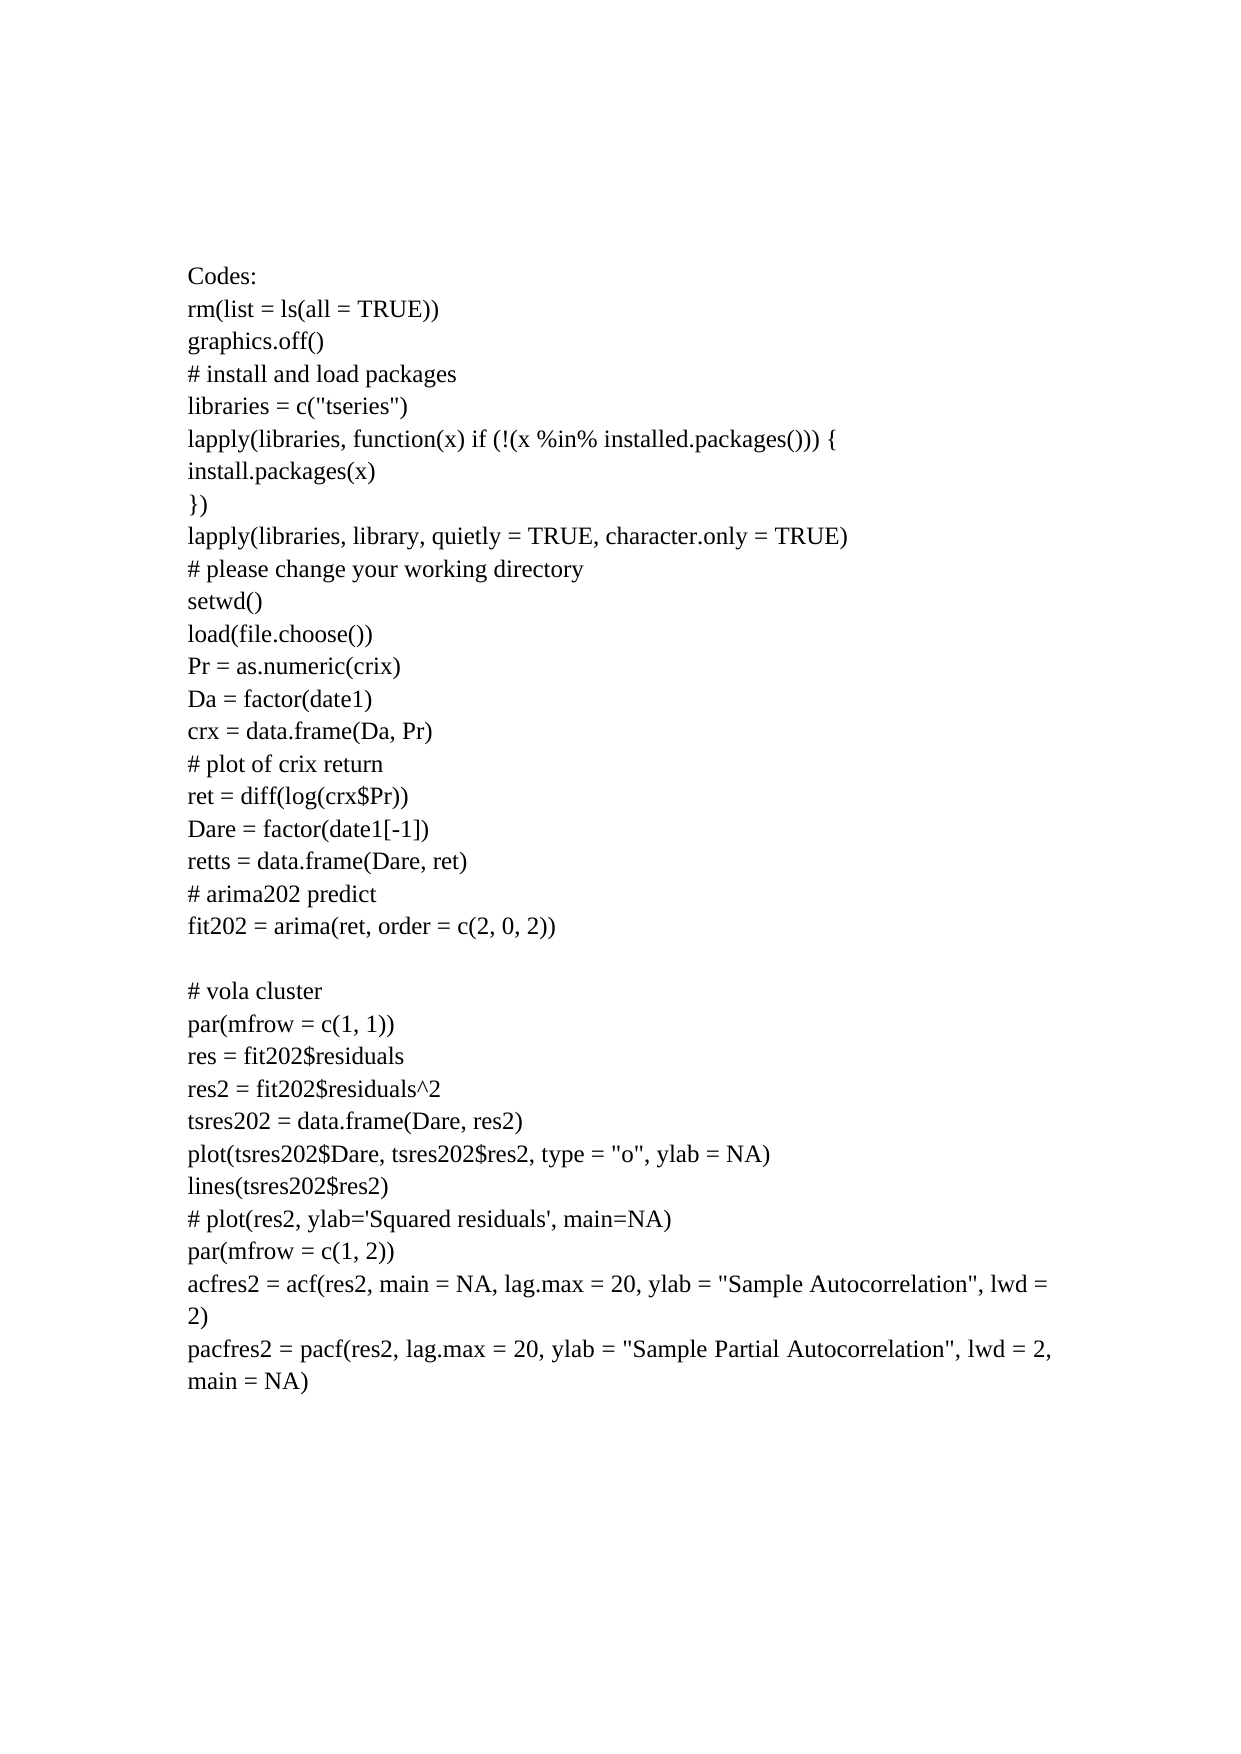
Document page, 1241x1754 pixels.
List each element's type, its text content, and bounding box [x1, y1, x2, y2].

text retts = data.frame(Dare, ret) [187, 844, 1053, 877]
text res2 = fit202$residuals^2 [187, 1072, 1053, 1104]
text crx = data.frame(Da, Pr) [187, 714, 1053, 747]
text par(mfrow = c(1, 2)) [187, 1234, 1053, 1267]
text plot(tsres202$Dare, tsres202$res2, type = "o", ylab = NA) [187, 1137, 1053, 1169]
text # plot(res2, ylab='Squared residuals', main=NA) [187, 1202, 1053, 1234]
text lapply(libraries, function(x) if (!(x %in% installed.packages())) { [187, 422, 1053, 454]
text # please change your working directory [187, 552, 1053, 584]
text graphics.off() [187, 324, 1053, 357]
text fit202 = arima(ret, order = c(2, 0, 2)) [187, 909, 1053, 942]
text load(file.choose()) [187, 617, 1053, 649]
text }) [187, 487, 1053, 519]
text pacfres2 = pacf(res2, lag.max = 20, ylab = "Sample Partial Autocorrelation", lwd = 2, main = NA) [187, 1332, 1053, 1397]
text setwd() [187, 584, 1053, 617]
text acfres2 = acf(res2, main = NA, lag.max = 20, ylab = "Sample Autocorrelation", lwd = 2) [187, 1267, 1053, 1332]
text tsres202 = data.frame(Dare, res2) [187, 1104, 1053, 1137]
text install.packages(x) [187, 454, 1053, 487]
text par(mfrow = c(1, 1)) [187, 1007, 1053, 1039]
text Pr = as.numeric(crix) [187, 649, 1053, 682]
text lapply(libraries, library, quietly = TRUE, character.only = TRUE) [187, 519, 1053, 552]
text # arima202 predict [187, 877, 1053, 909]
text libraries = c("tseries") [187, 389, 1053, 422]
text # vola cluster [187, 974, 1053, 1007]
text ret = diff(log(crx$Pr)) [187, 779, 1053, 812]
text # install and load packages [187, 357, 1053, 389]
text lines(tsres202$res2) [187, 1169, 1053, 1202]
text Codes: [187, 259, 1053, 292]
text # plot of crix return [187, 747, 1053, 779]
text res = fit202$residuals [187, 1039, 1053, 1072]
text Dare = factor(date1[-1]) [187, 812, 1053, 844]
text rm(list = ls(all = TRUE)) [187, 292, 1053, 324]
text Da = factor(date1) [187, 682, 1053, 714]
